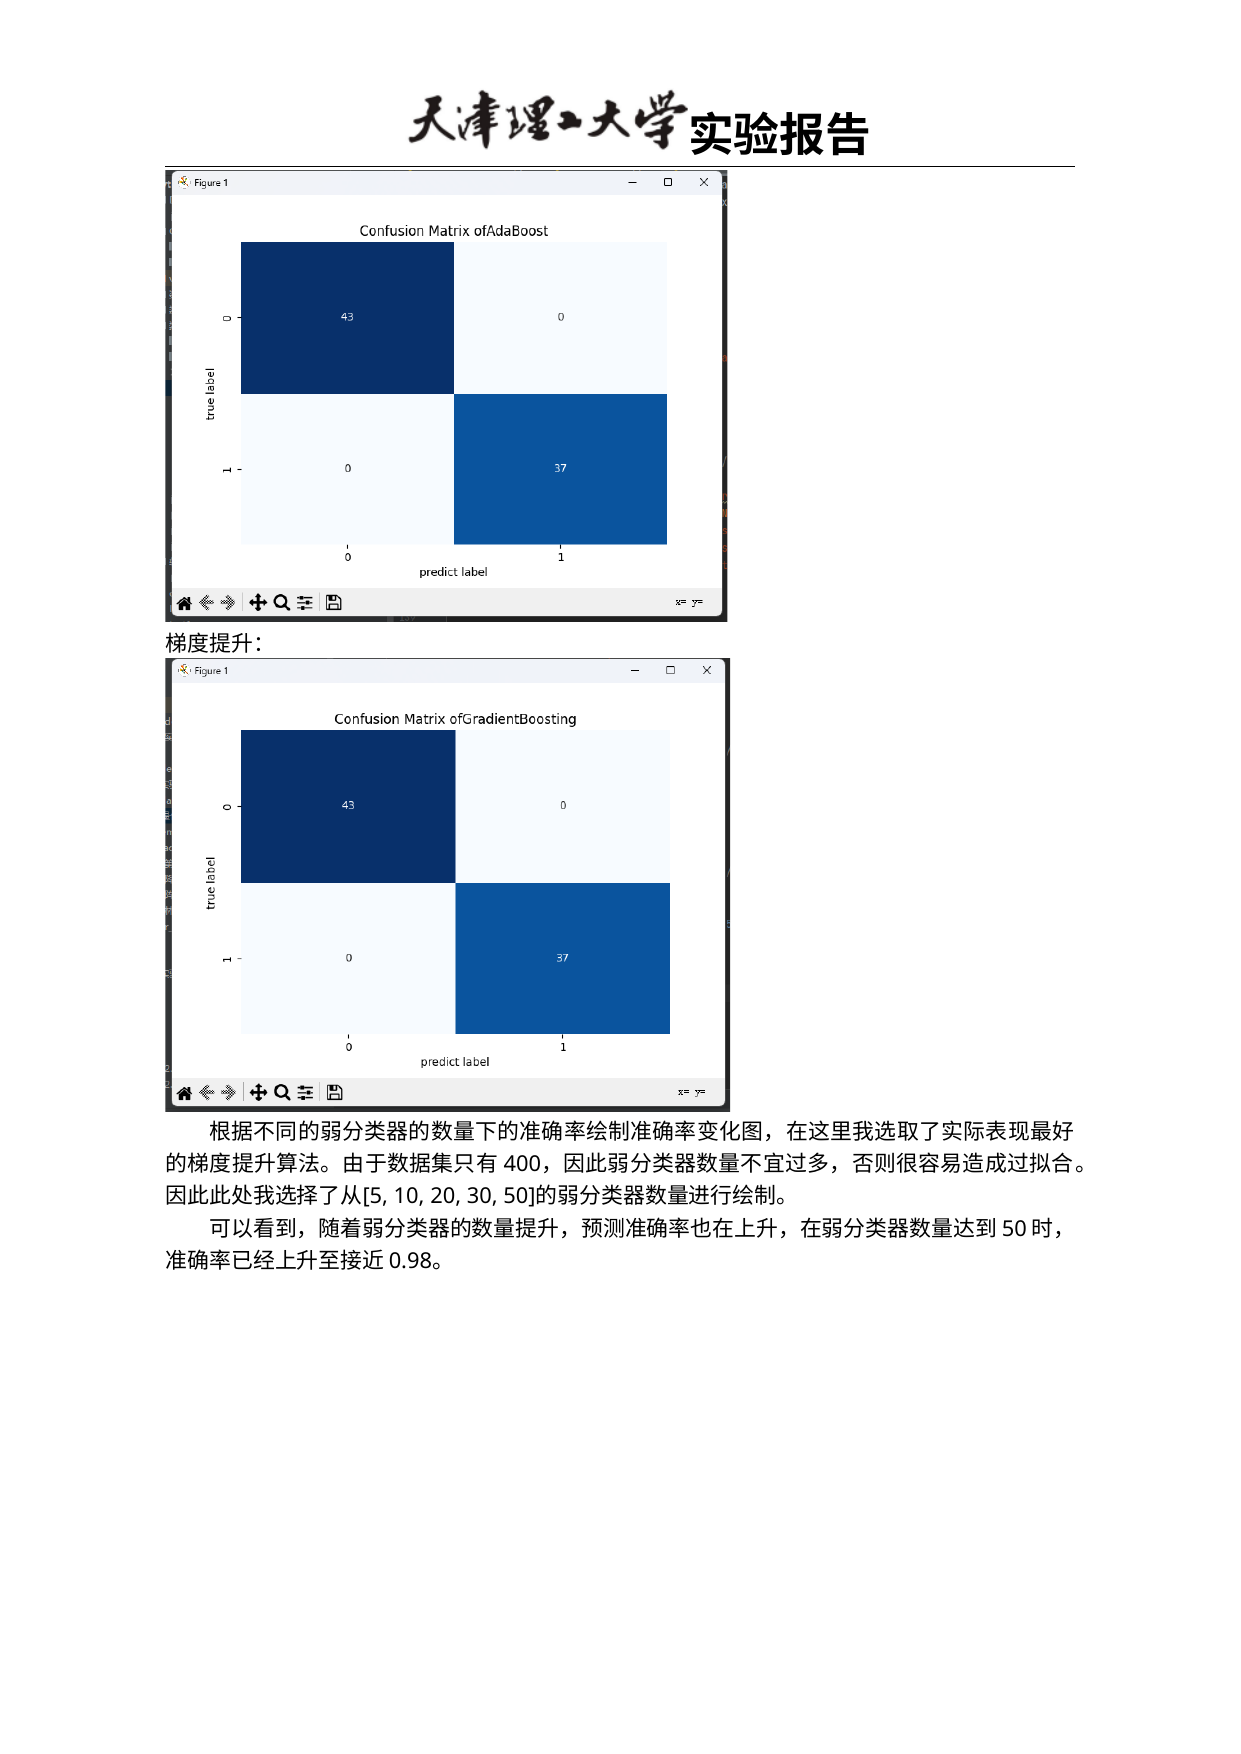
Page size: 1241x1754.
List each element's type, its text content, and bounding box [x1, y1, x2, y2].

text 梯度提升： [165, 626, 1075, 658]
picture [165, 170, 728, 622]
text 可以看到，随着弱分类器的数量提升，预测准确率也在上升，在弱分类器数量达到50时，准确率已经上升至接近0.98。 [165, 1211, 1075, 1276]
text 根据不同的弱分类器的数量下的准确率绘制准确率变化图，在这里我选取了实际表现最好的梯度提升算法。由于数据集只有400，因此弱分类器数量不宜过多，否则很容易造成过拟合。因此此处我选择了从[5, 10, 20, 30, 50]的弱分类器数量进行绘制。 [165, 1113, 1075, 1211]
picture [165, 658, 731, 1112]
